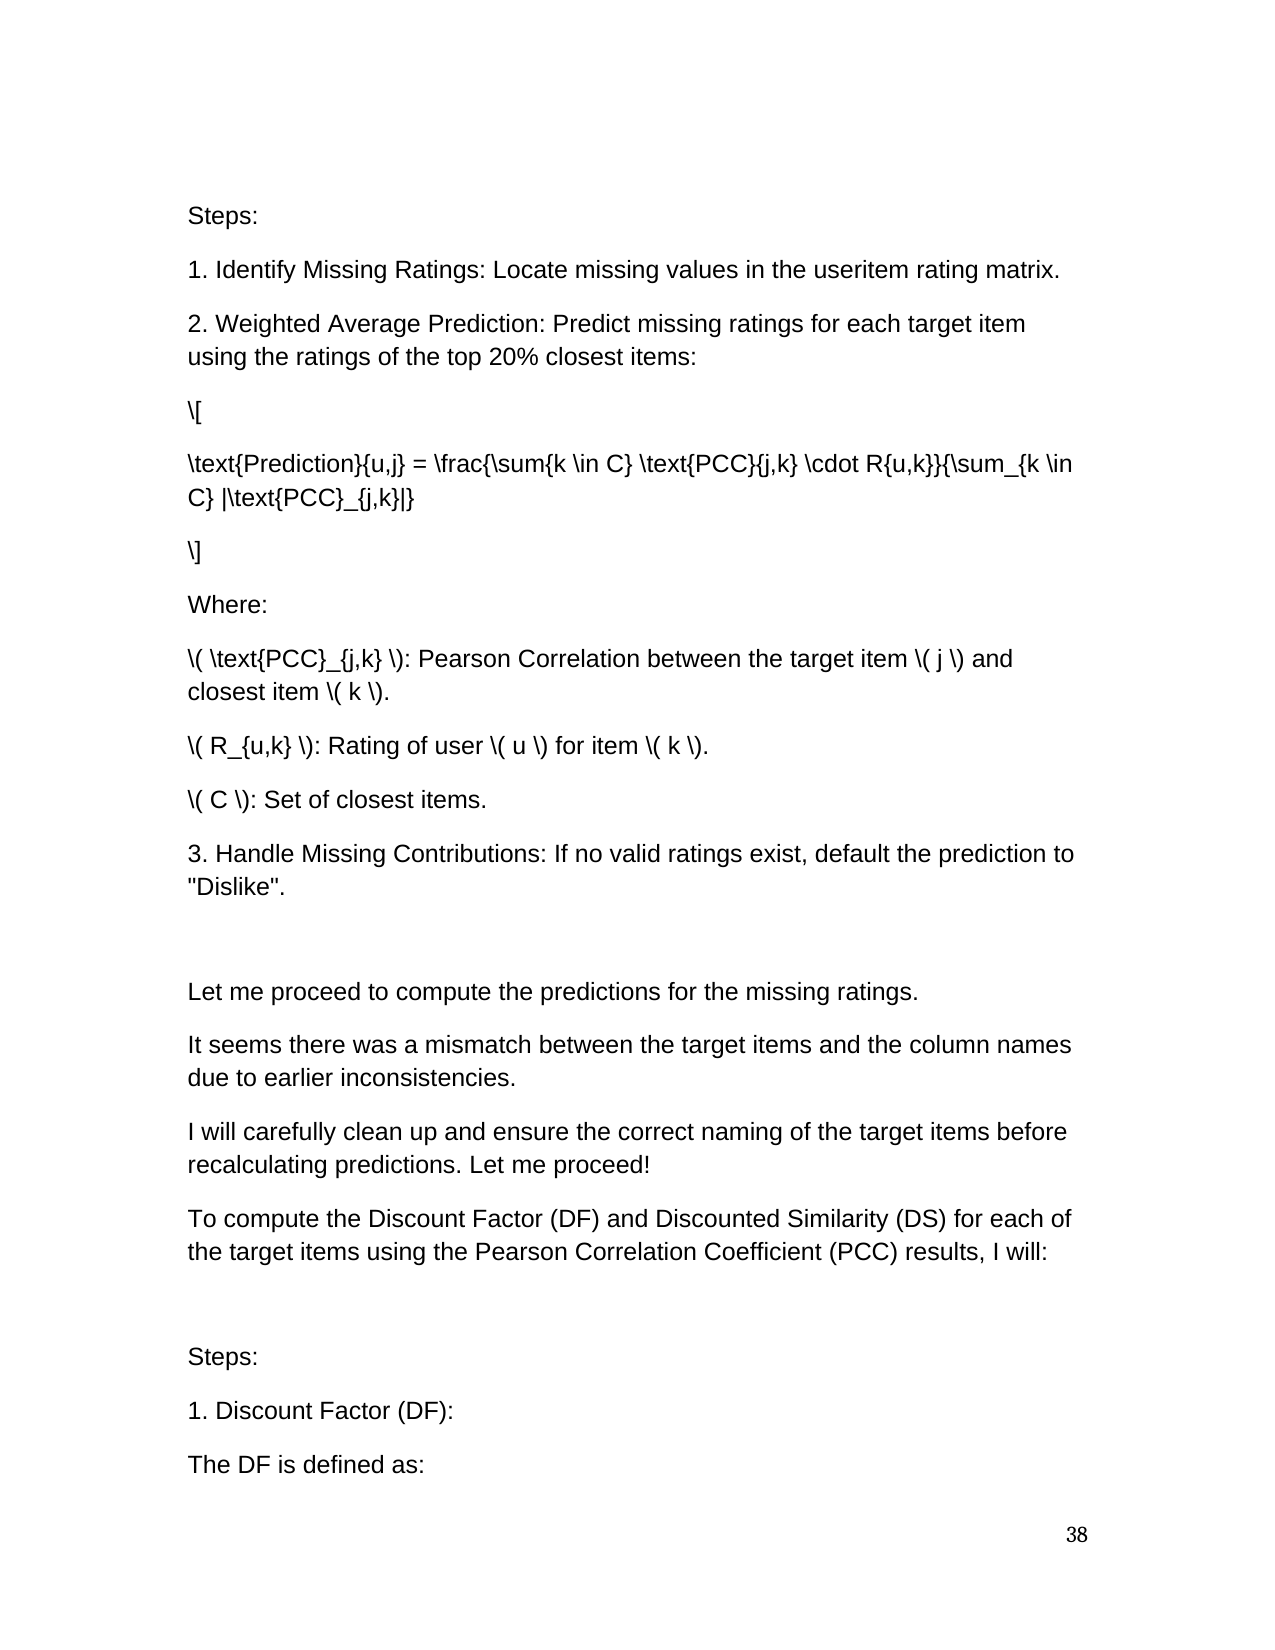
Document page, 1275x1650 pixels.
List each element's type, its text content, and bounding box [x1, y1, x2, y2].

text To compute the Discount Factor (DF) and Discounted Similarity (DS) for each of the target items using the Pearson Correlation Coefficient (PCC) results, I will: [187, 1204, 1087, 1266]
text 3. Handle Missing Contributions: If no valid ratings exist, default the prediction to "Dislike". [187, 839, 1087, 900]
text Steps: [187, 1342, 1087, 1371]
text Where: [187, 590, 1087, 619]
text \] [187, 536, 1087, 565]
text \( R_{u,k} \): Rating of user \( u \) for item \( k \). [187, 731, 1087, 760]
text Steps: [187, 201, 1087, 230]
text \( \text{PCC}_{j,k} \): Pearson Correlation between the target item \( j \) and closest item \( k \). [187, 644, 1087, 706]
text \( C \): Set of closest items. [187, 785, 1087, 813]
text It seems there was a mismatch between the target items and the column names due to earlier inconsistencies. [187, 1030, 1087, 1092]
text \[ [187, 396, 1087, 424]
text I will carefully clean up and ensure the correct naming of the target items before recalculating predictions. Let me proceed! [187, 1117, 1087, 1179]
text 1. Discount Factor (DF): [187, 1396, 1087, 1425]
text \text{Prediction}{u,j} = \frac{\sum{k \in C} \text{PCC}{j,k} \cdot R{u,k}}{\sum_{k \in C} |\text{PCC}_{j,k}|} [187, 449, 1087, 511]
text 2. Weighted Average Prediction: Predict missing ratings for each target item using the ratings of the top 20% closest items: [187, 309, 1087, 371]
text The DF is defined as: [187, 1450, 1087, 1478]
text 1. Identify Missing Ratings: Locate missing values in the useritem rating matrix. [187, 255, 1087, 284]
text Let me proceed to compute the predictions for the missing ratings. [187, 977, 1087, 1005]
